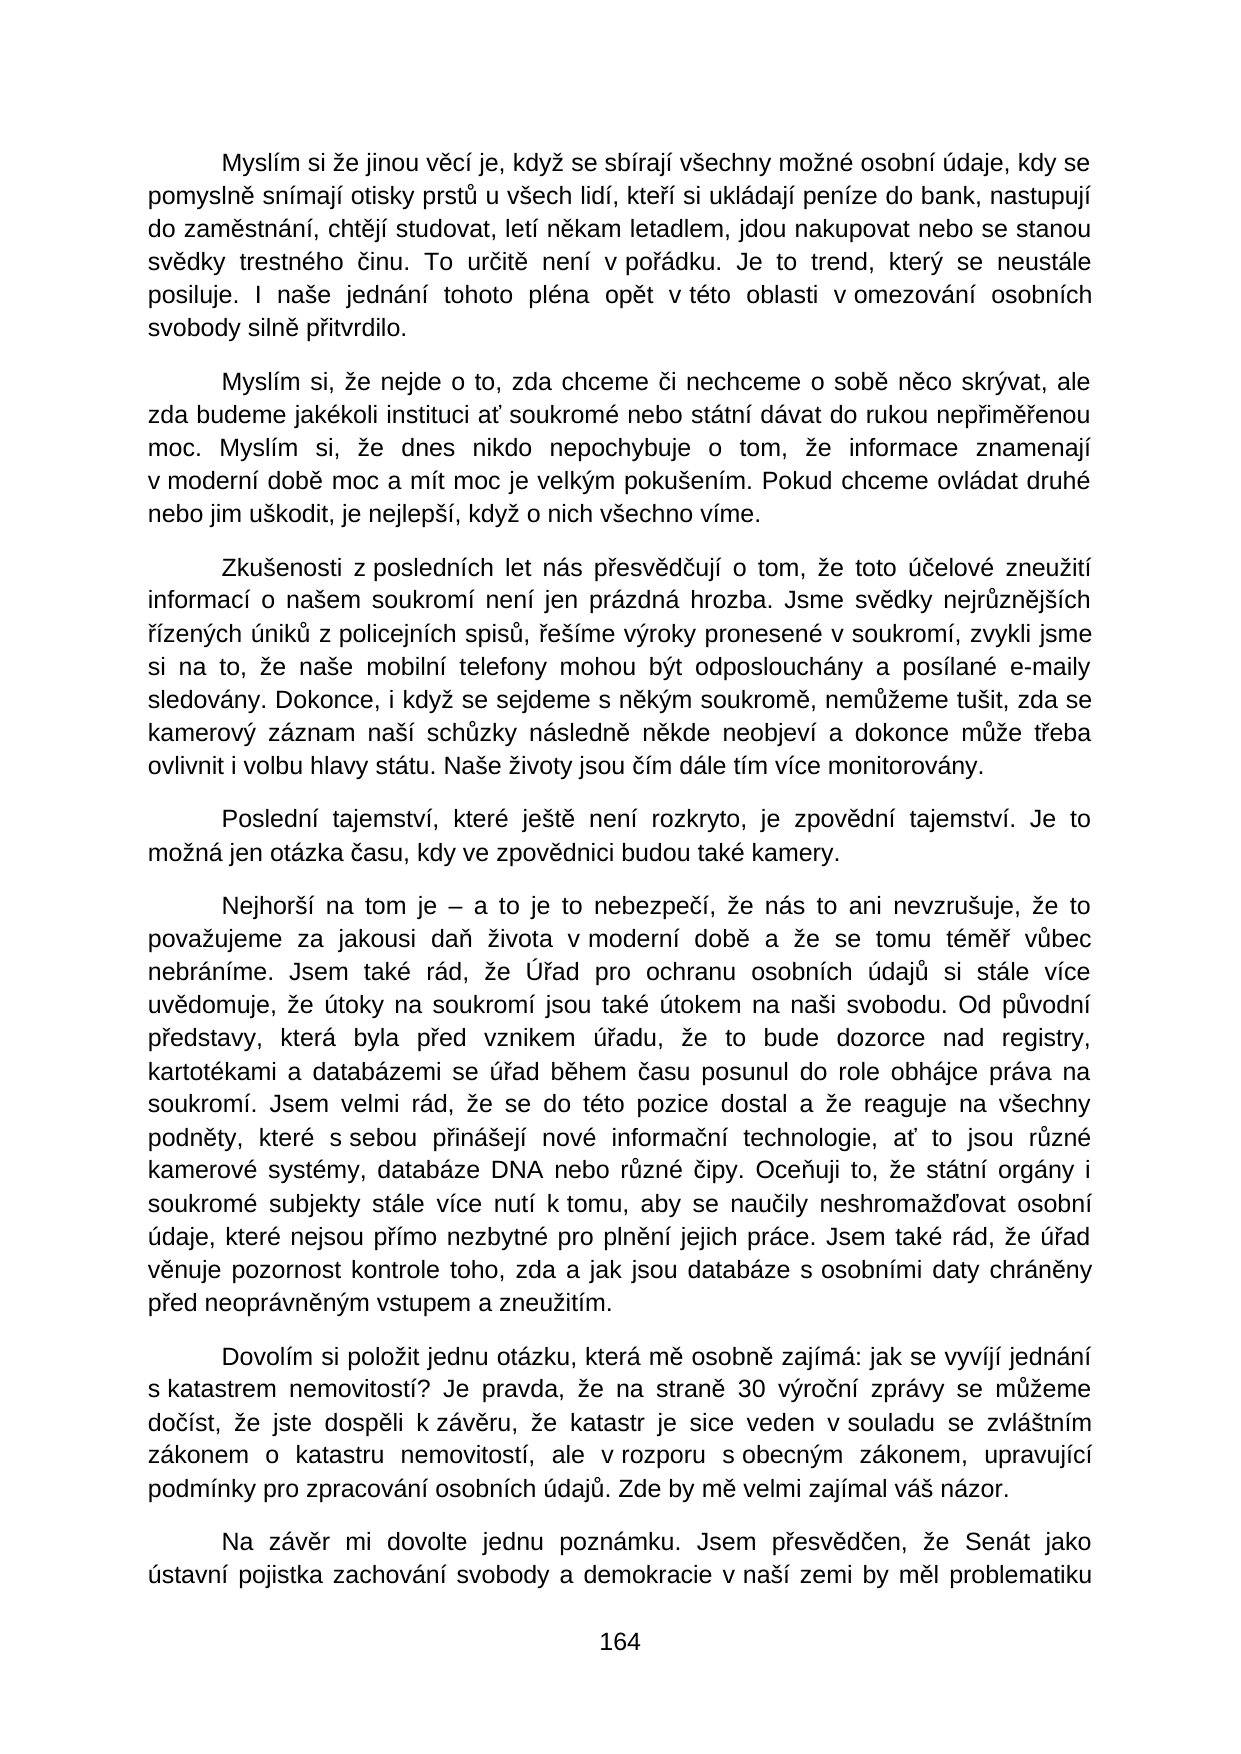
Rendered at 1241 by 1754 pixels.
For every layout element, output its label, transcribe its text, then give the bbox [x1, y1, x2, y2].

text Nejhorší na tom je – a to je to nebezpečí, že nás to ani nevzrušuje, že to považujeme za jakousi daň života v moderní době a že se tomu téměř vůbec nebráníme. Jsem také rád, že Úřad pro ochranu osobních údajů si stále více uvědomuje, že útoky na soukromí jsou také útokem na naši svobodu. Od původní představy, která byla před vznikem úřadu, že to bude dozorce nad registry, kartotékami a databázemi se úřad během času posunul do role obhájce práva na soukromí. Jsem velmi rád, že se do této pozice dostal a že reaguje na všechny podněty, které s sebou přinášejí nové informační technologie, ať to jsou různé kamerové systémy, databáze DNA nebo různé čipy. Oceňuji to, že státní orgány i soukromé subjekty stále více nutí k tomu, aby se naučily neshromažďovat osobní údaje, které nejsou přímo nezbytné pro plnění jejich práce. Jsem také rád, že úřad věnuje pozornost kontrole toho, zda a jak jsou databáze s osobními daty chráněny před neoprávněným vstupem a zneužitím. [148, 891, 1093, 1316]
text Myslím si, že nejde o to, zda chceme či nechceme o sobě něco skrývat, ale zda budeme jakékoli instituci ať soukromé nebo státní dávat do rukou nepřiměřenou moc. Myslím si, že dnes nikdo nepochybuje o tom, že informace znamenají v moderní době moc a mít moc je velkým pokušením. Pokud chceme ovládat druhé nebo jim uškodit, je nejlepší, když o nich všechno víme. [148, 367, 1093, 527]
text Poslední tajemství, které ještě není rozkryto, je zpovědní tajemství. Je to možná jen otázka času, kdy ve zpovědnici budou také kamery. [148, 804, 1093, 866]
text Myslím si že jinou věcí je, když se sbírají všechny možné osobní údaje, kdy se pomyslně snímají otisky prstů u všech lidí, kteří si ukládají peníze do bank, nastupují do zaměstnání, chtějí studovat, letí někam letadlem, jdou nakupovat nebo se stanou svědky trestného činu. To určitě není v pořádku. Je to trend, který se neustále posiluje. I naše jednání tohoto pléna opět v této oblasti v omezování osobních svobody silně přitvrdilo. [148, 148, 1093, 341]
text Dovolím si položit jednu otázku, která mě osobně zajímá: jak se vyvíjí jednání s katastrem nemovitostí? Je pravda, že na straně 30 výroční zprávy se můžeme dočíst, že jste dospěli k závěru, že katastr je sice veden v souladu se zvláštním zákonem o katastru nemovitostí, ale v rozporu s obecným zákonem, upravující podmínky pro zpracování osobních údajů. Zde by mě velmi zajímal váš názor. [148, 1341, 1093, 1502]
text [148, 1527, 1093, 1589]
text Zkušenosti z posledních let nás přesvědčují o tom, že toto účelové zneužití informací o našem soukromí není jen prázdná hrozba. Jsme svědky nejrůznějších řízených úniků z policejních spisů, řešíme výroky pronesené v soukromí, zvykli jsme si na to, že naše mobilní telefony mohou být odposlouchány a posílané e-maily sledovány. Dokonce, i když se sejdeme s někým soukromě, nemůžeme tušit, zda se kamerový záznam naší schůzky následně někde neobjeví a dokonce může třeba ovlivnit i volbu hlavy státu. Naše životy jsou čím dále tím více monitorovány. [148, 552, 1093, 779]
